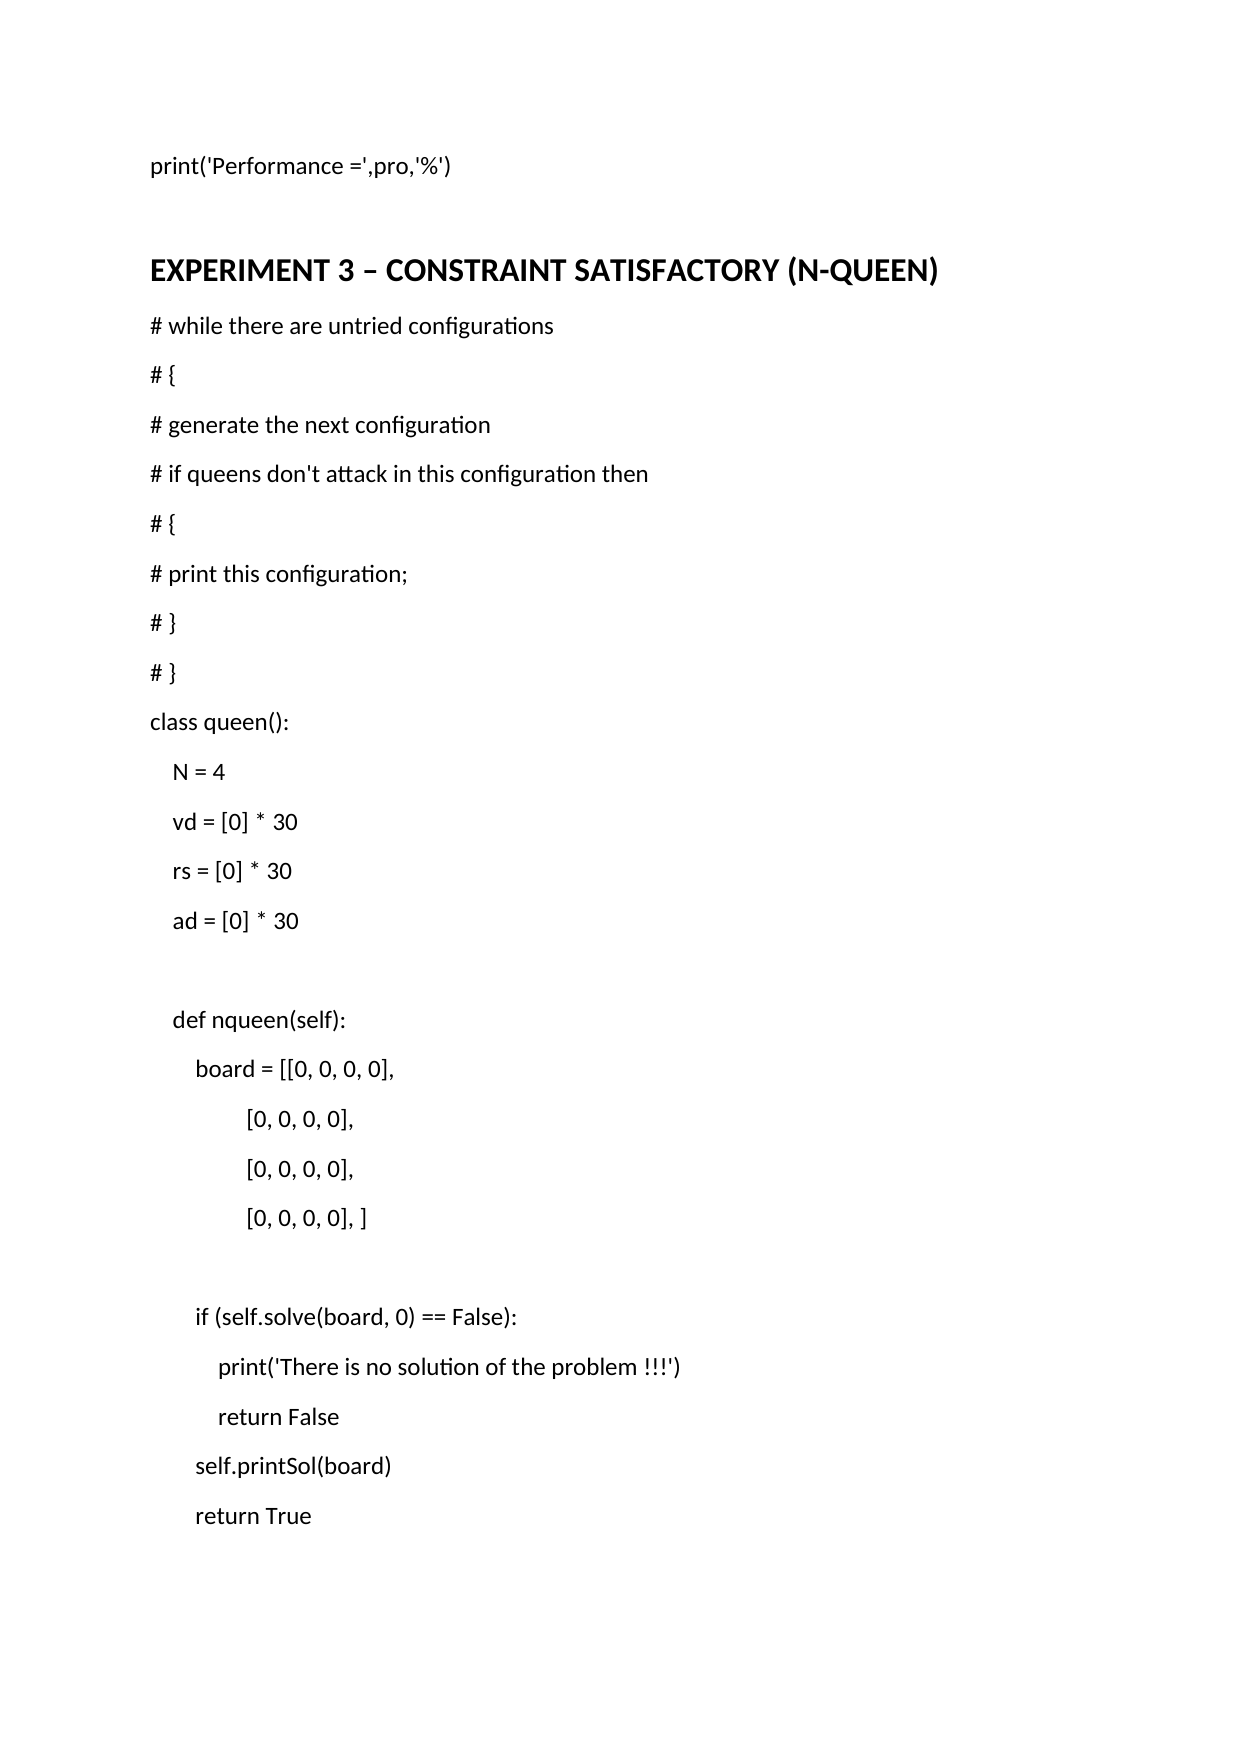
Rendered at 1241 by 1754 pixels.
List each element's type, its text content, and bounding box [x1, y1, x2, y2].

text # if queens don't attack in this configuration then [150, 458, 1090, 489]
text [0, 0, 0, 0], [150, 1153, 1090, 1183]
text # while there are untried configurations [150, 310, 1090, 340]
text [0, 0, 0, 0], ] [150, 1202, 1090, 1233]
text [0, 0, 0, 0], [150, 1103, 1090, 1134]
text ad = [0] * 30 [150, 905, 1090, 935]
text self.printSol(board) [150, 1450, 1090, 1481]
text # } [150, 607, 1090, 638]
text # { [150, 359, 1090, 390]
text print('Performance =',pro,'%') [150, 150, 1090, 181]
text print('There is no solution of the problem !!!') [150, 1351, 1090, 1382]
text class queen(): [150, 706, 1090, 737]
text vd = [0] * 30 [150, 806, 1090, 836]
text return True [150, 1500, 1090, 1530]
text N = 4 [150, 756, 1090, 787]
text if (self.solve(board, 0) == False): [150, 1301, 1090, 1332]
text # print this configuration; [150, 558, 1090, 588]
text # generate the next configuration [150, 409, 1090, 439]
text board = [[0, 0, 0, 0], [150, 1053, 1090, 1084]
text return False [150, 1401, 1090, 1431]
text # } [150, 657, 1090, 687]
text # { [150, 508, 1090, 539]
text def nqueen(self): [150, 1004, 1090, 1034]
text EXPERIMENT 3 – CONSTRAINT SATISFACTORY (N-QUEEN) [150, 249, 1090, 290]
text rs = [0] * 30 [150, 855, 1090, 886]
